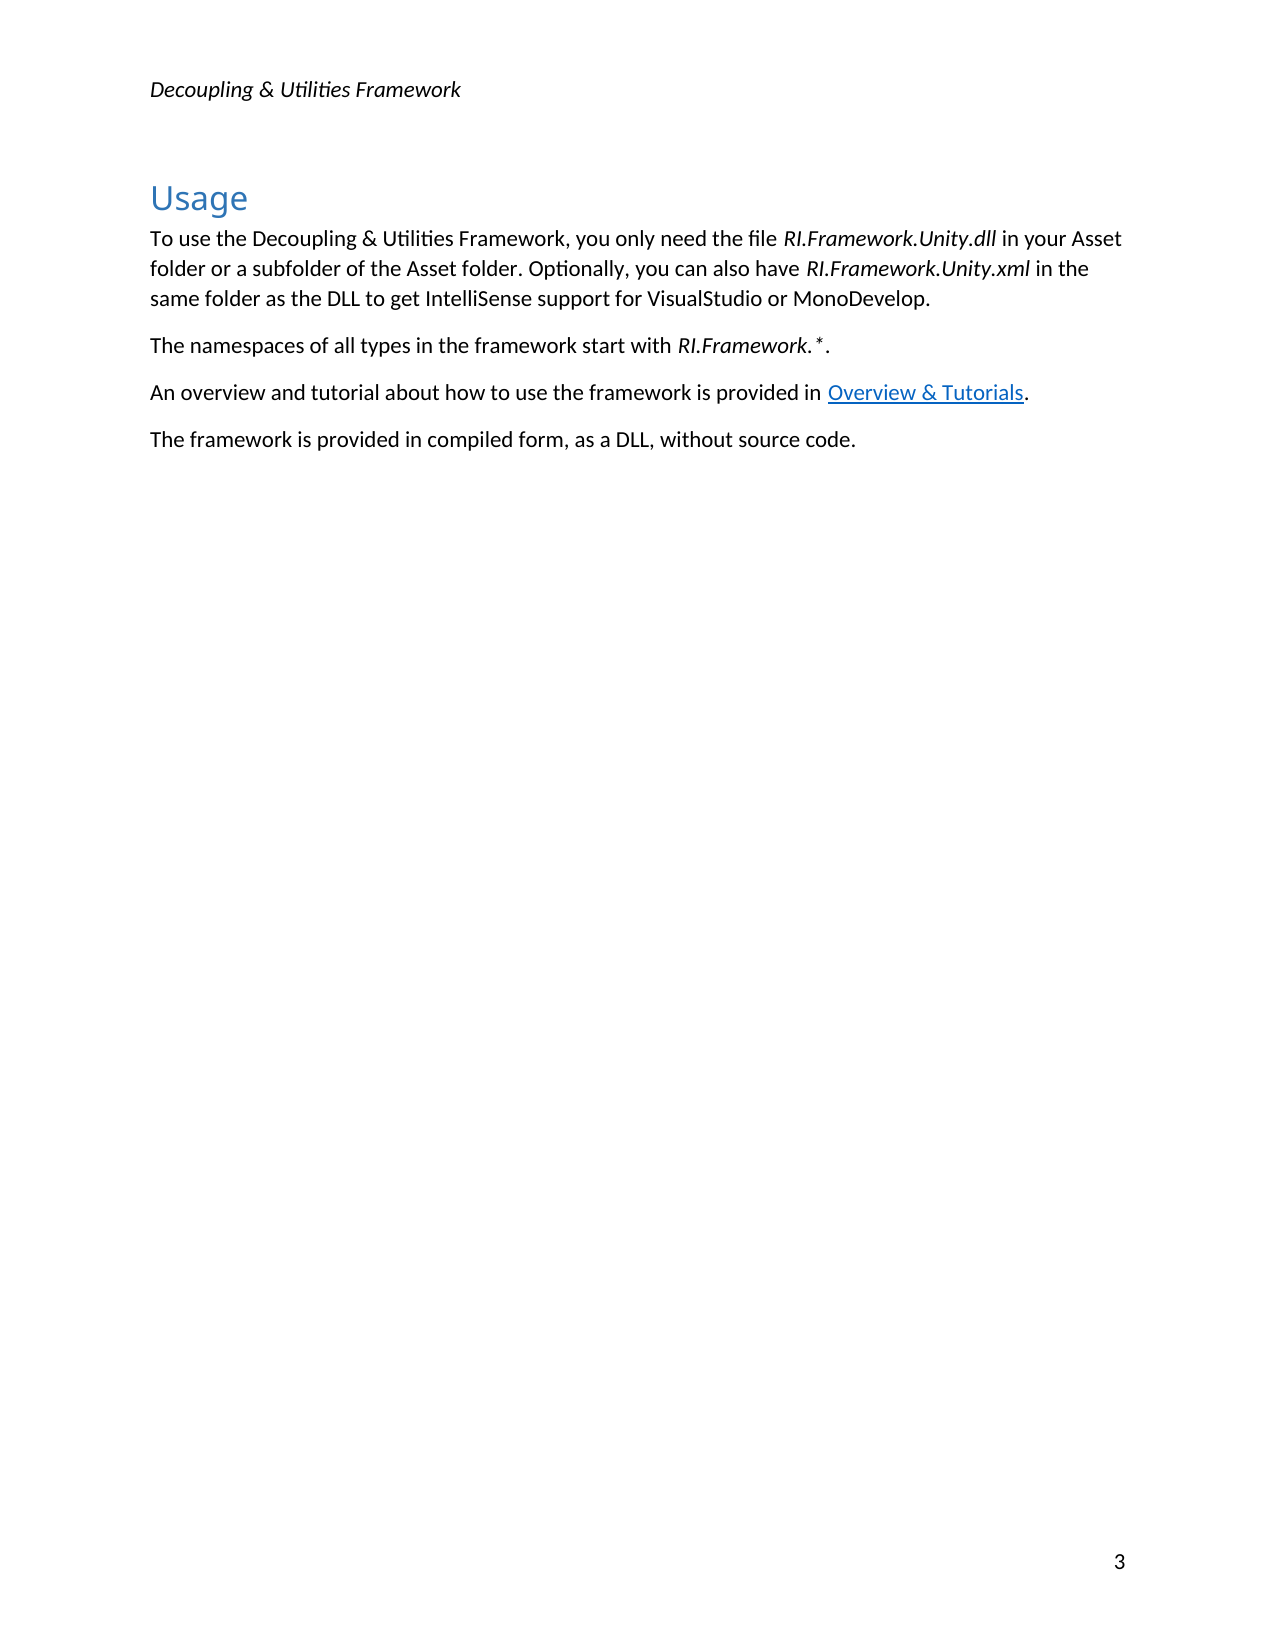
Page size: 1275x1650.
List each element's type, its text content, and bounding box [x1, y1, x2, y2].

text To use the Decoupling & Utilities Framework, you only need the file RI.Framework.Unity.dll in your Asset folder or a subfolder of the Asset folder. Optionally, you can also have RI.Framework.Unity.xml in the same folder as the DLL to get IntelliSense support for VisualStudio or MonoDevelop. [150, 224, 1125, 312]
text The framework is provided in compiled form, as a DLL, without source code. [150, 425, 1125, 453]
text An overview and tutorial about how to use the framework is provided in Overview & Tutorials. [150, 378, 1125, 406]
subtitle Usage [150, 175, 1125, 220]
text The namespaces of all types in the framework start with RI.Framework.*. [150, 331, 1125, 359]
